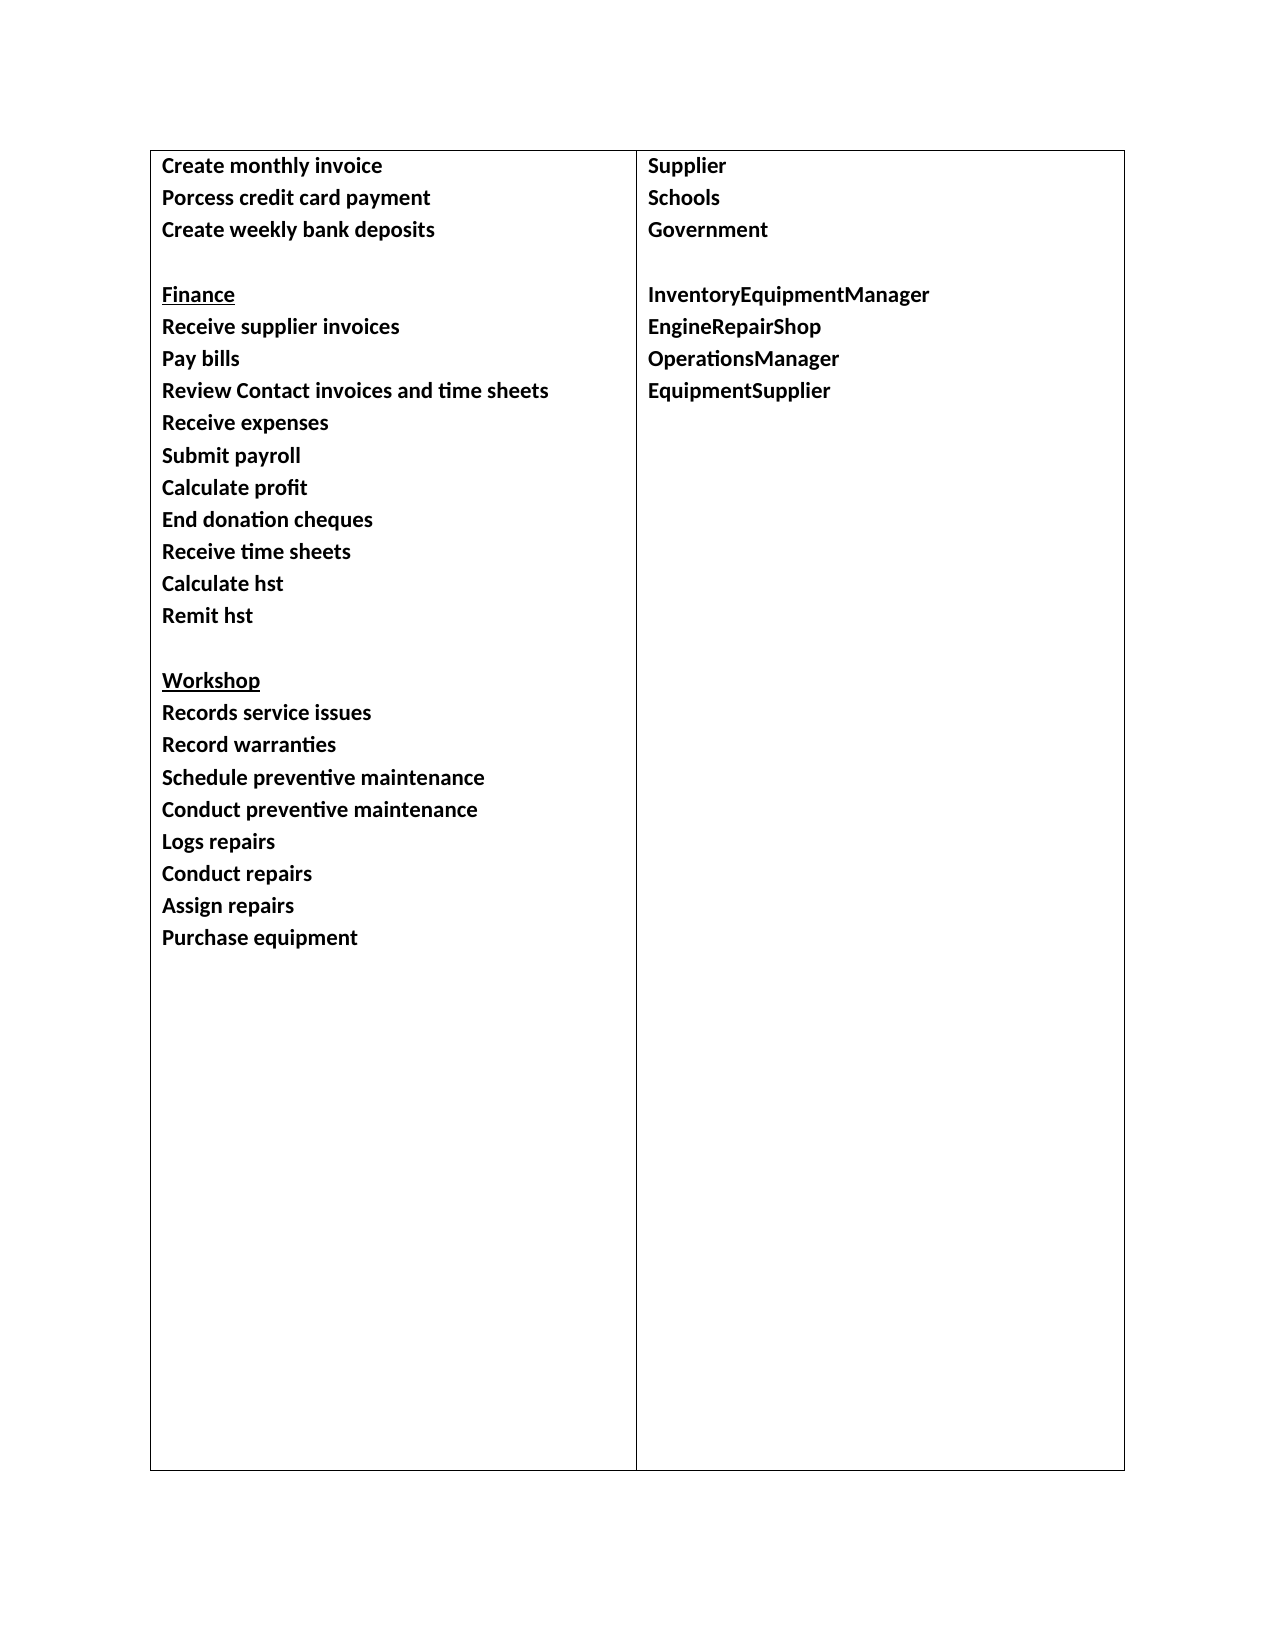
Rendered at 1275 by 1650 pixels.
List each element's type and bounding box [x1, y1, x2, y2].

table_cell [637, 151, 1124, 1470]
table_cell [151, 151, 636, 1470]
